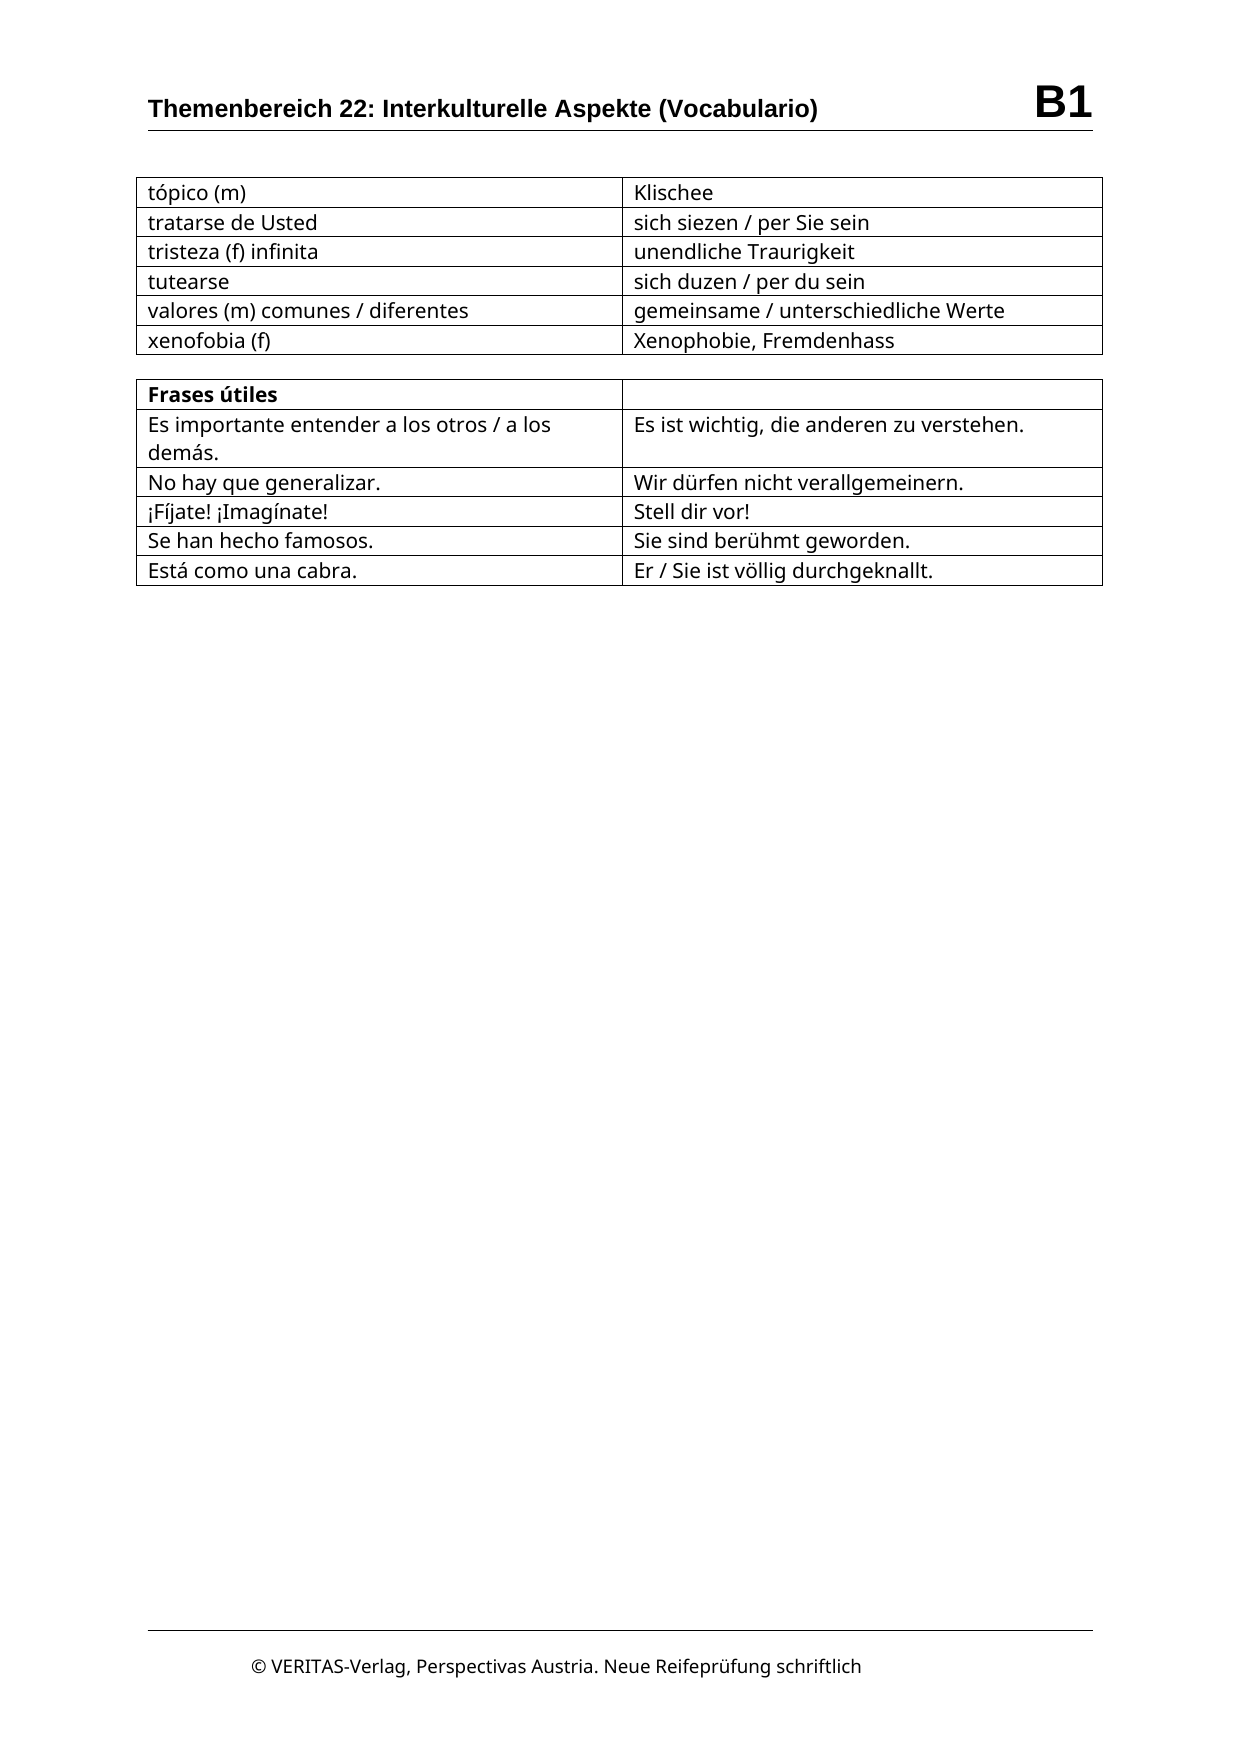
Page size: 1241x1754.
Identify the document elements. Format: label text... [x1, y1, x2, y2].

table_cell Klischee [623, 178, 1102, 207]
table_cell valores (m) comunes / diferentes [137, 296, 622, 325]
table_cell No hay que generalizar. [137, 468, 622, 496]
table_cell Xenophobie, Fremdenhass [623, 326, 1102, 354]
table_cell ¡Fíjate! ¡Imagínate! [137, 497, 622, 526]
table_cell gemeinsame / unterschiedliche Werte [623, 296, 1102, 325]
table_cell Wir dürfen nicht verallgemeinern. [623, 468, 1102, 496]
table_header Frases útiles [137, 380, 622, 409]
table_cell tópico (m) [137, 178, 622, 207]
table_header [623, 380, 1102, 409]
table_cell Es ist wichtig, die anderen zu verstehen. [623, 410, 1102, 467]
table_cell tratarse de Usted [137, 208, 622, 236]
table_cell sich duzen / per du sein [623, 267, 1102, 295]
table_cell tutearse [137, 267, 622, 295]
table_cell tristeza (f) infinita [137, 237, 622, 266]
table_cell Se han hecho famosos. [137, 527, 622, 555]
table_cell Er / Sie ist völlig durchgeknallt. [623, 556, 1102, 584]
table_cell Stell dir vor! [623, 497, 1102, 526]
table_cell sich siezen / per Sie sein [623, 208, 1102, 236]
table_cell Está como una cabra. [137, 556, 622, 584]
table_cell Es importante entender a los otros / a los demás. [137, 410, 622, 467]
table_cell xenofobia (f) [137, 326, 622, 354]
table_cell Sie sind berühmt geworden. [623, 527, 1102, 555]
table_cell unendliche Traurigkeit [623, 237, 1102, 266]
